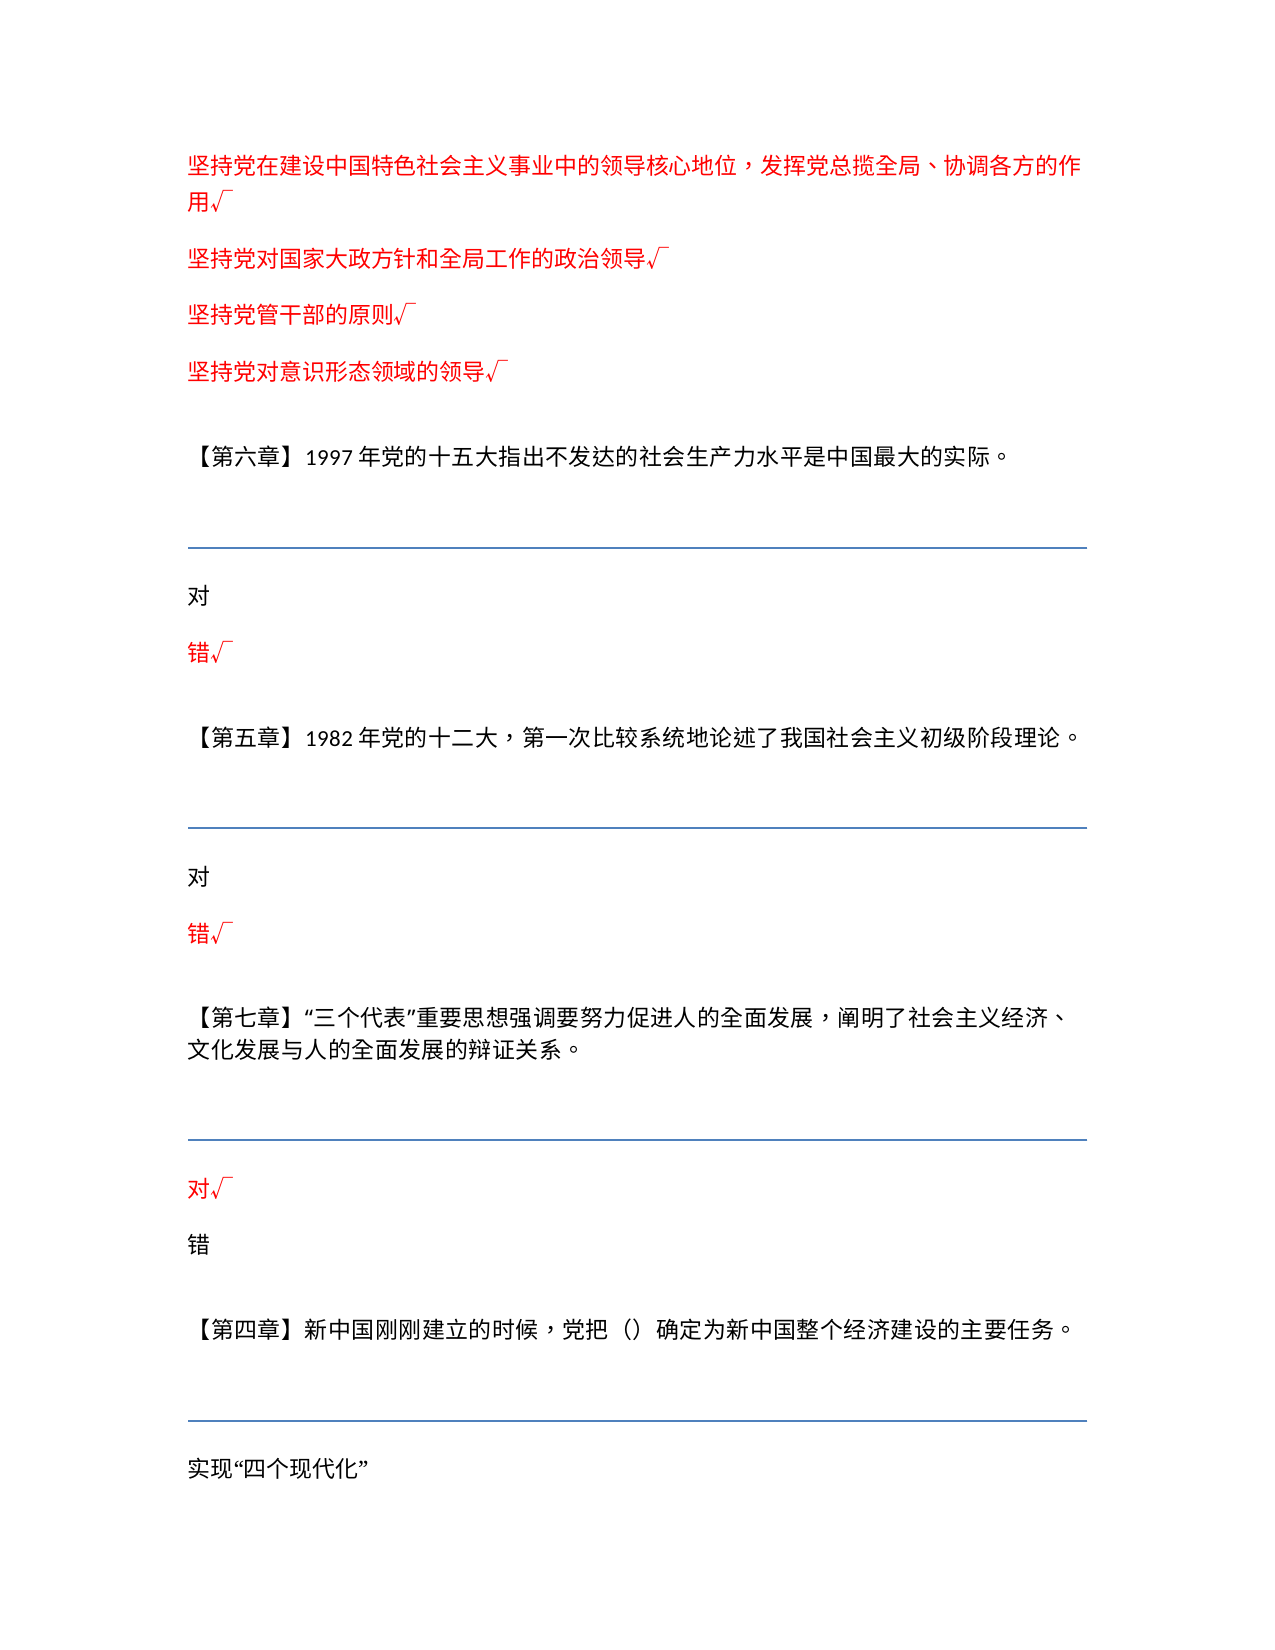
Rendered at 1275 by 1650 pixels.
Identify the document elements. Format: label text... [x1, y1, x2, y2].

text 对 [187, 580, 1087, 611]
title 【第六章】1997年党的十五大指出不发达的社会生产力水平是中国最大的实际。 [187, 413, 1087, 549]
text 坚持党在建设中国特色社会主义事业中的领导核心地位，发挥党总揽全局、协调各方的作用√ [187, 150, 1087, 217]
title 【第五章】1982年党的十二大，第一次比较系统地论述了我国社会主义初级阶段理论。 [187, 694, 1087, 829]
text 坚持党对意识形态领域的领导√ [187, 356, 1087, 387]
text 对 [187, 861, 1087, 892]
text 坚持党对国家大政方针和全局工作的政治领导√ [187, 243, 1087, 274]
text 错 [187, 1229, 1087, 1261]
text 错√ [187, 637, 1087, 668]
title 【第七章】“三个代表”重要思想强调要努力促进人的全面发展，阐明了社会主义经济、文化发展与人的全面发展的辩证关系。 [187, 974, 1087, 1141]
text 实现“四个现代化” [187, 1453, 1087, 1484]
title 【第四章】新中国刚刚建立的时候，党把（）确定为新中国整个经济建设的主要任务。 [187, 1286, 1087, 1422]
text 错√ [187, 917, 1087, 949]
text 坚持党管干部的原则√ [187, 299, 1087, 331]
text 对√ [187, 1173, 1087, 1204]
